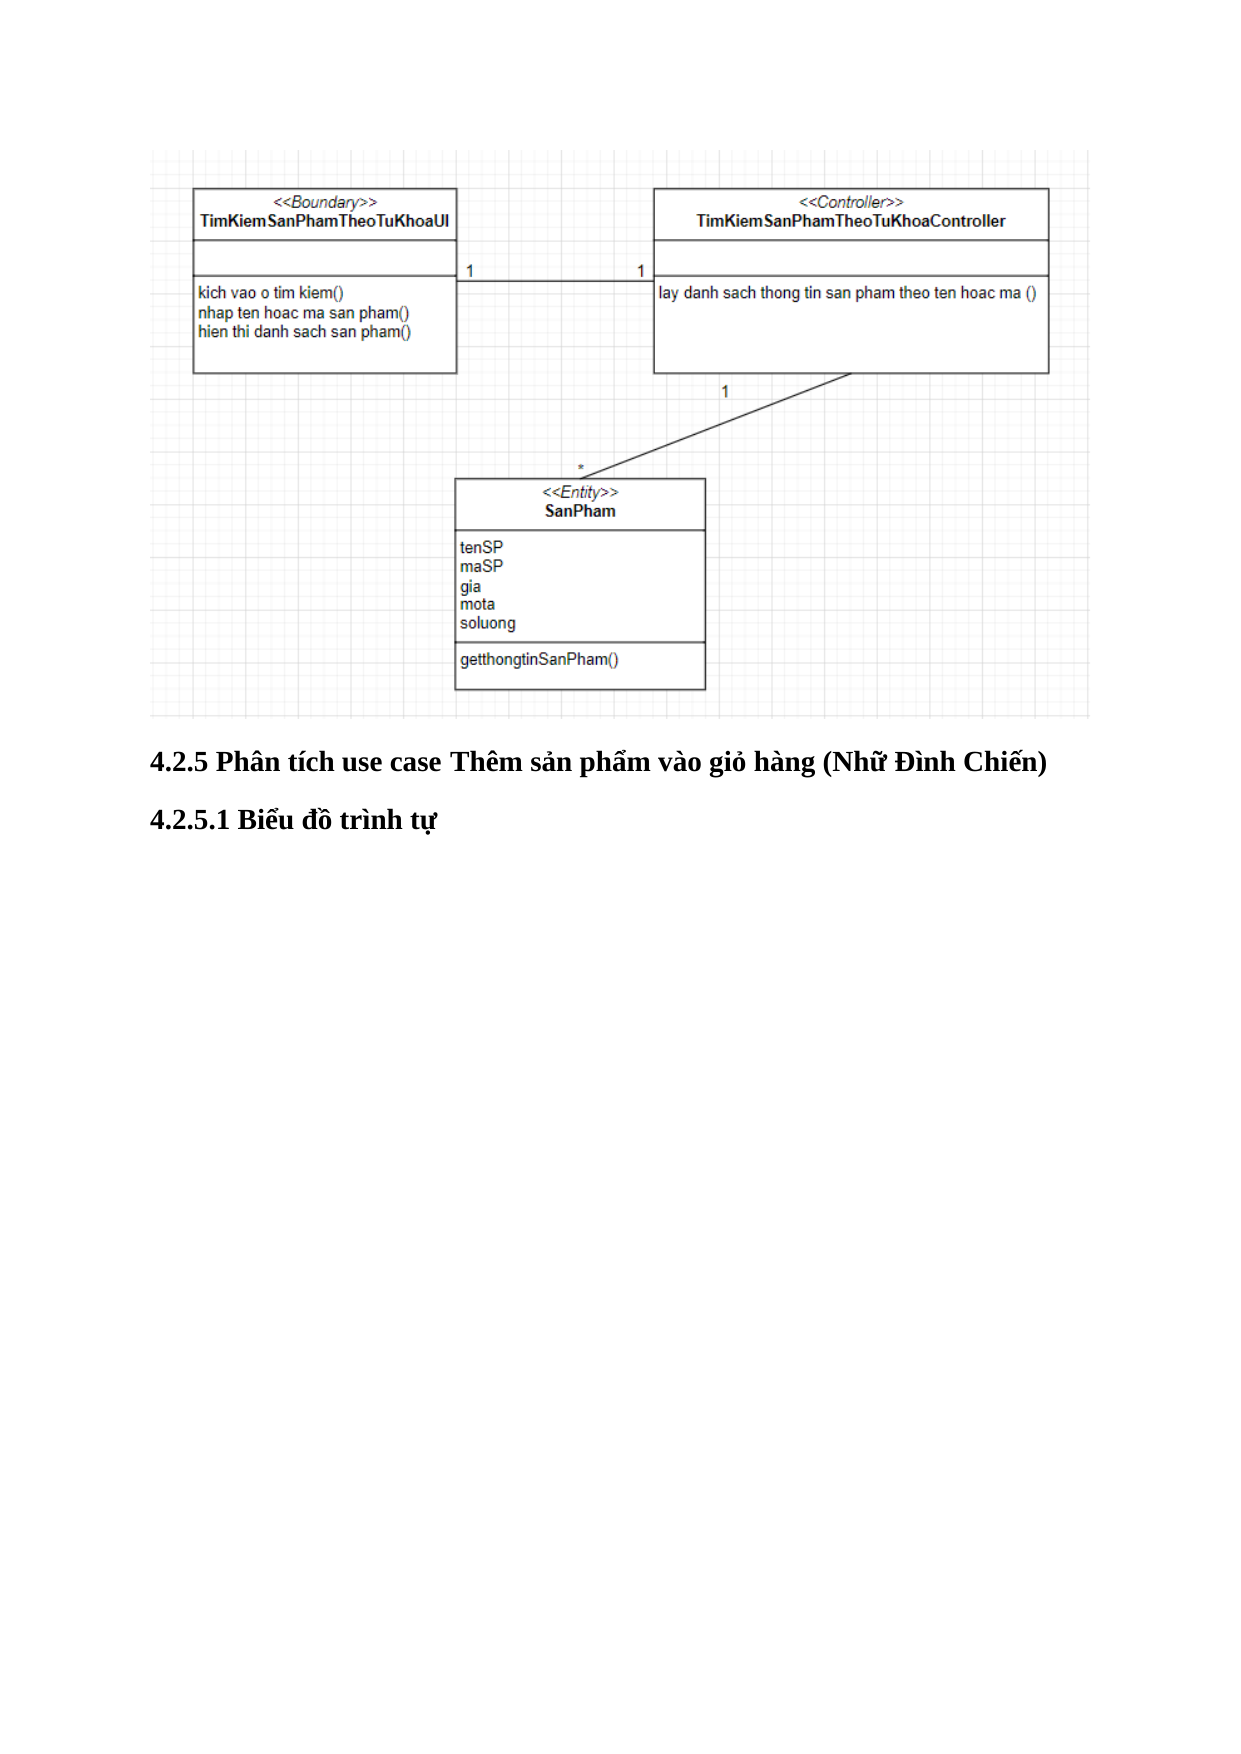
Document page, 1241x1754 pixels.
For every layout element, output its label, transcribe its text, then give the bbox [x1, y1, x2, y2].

picture [150, 150, 1091, 719]
text 4.2.5.1 Biểu đồ trình tự [150, 802, 1090, 836]
text 4.2.5 Phân tích use case Thêm sản phẩm vào giỏ hàng (Nhữ Đình Chiến) [150, 744, 1090, 777]
